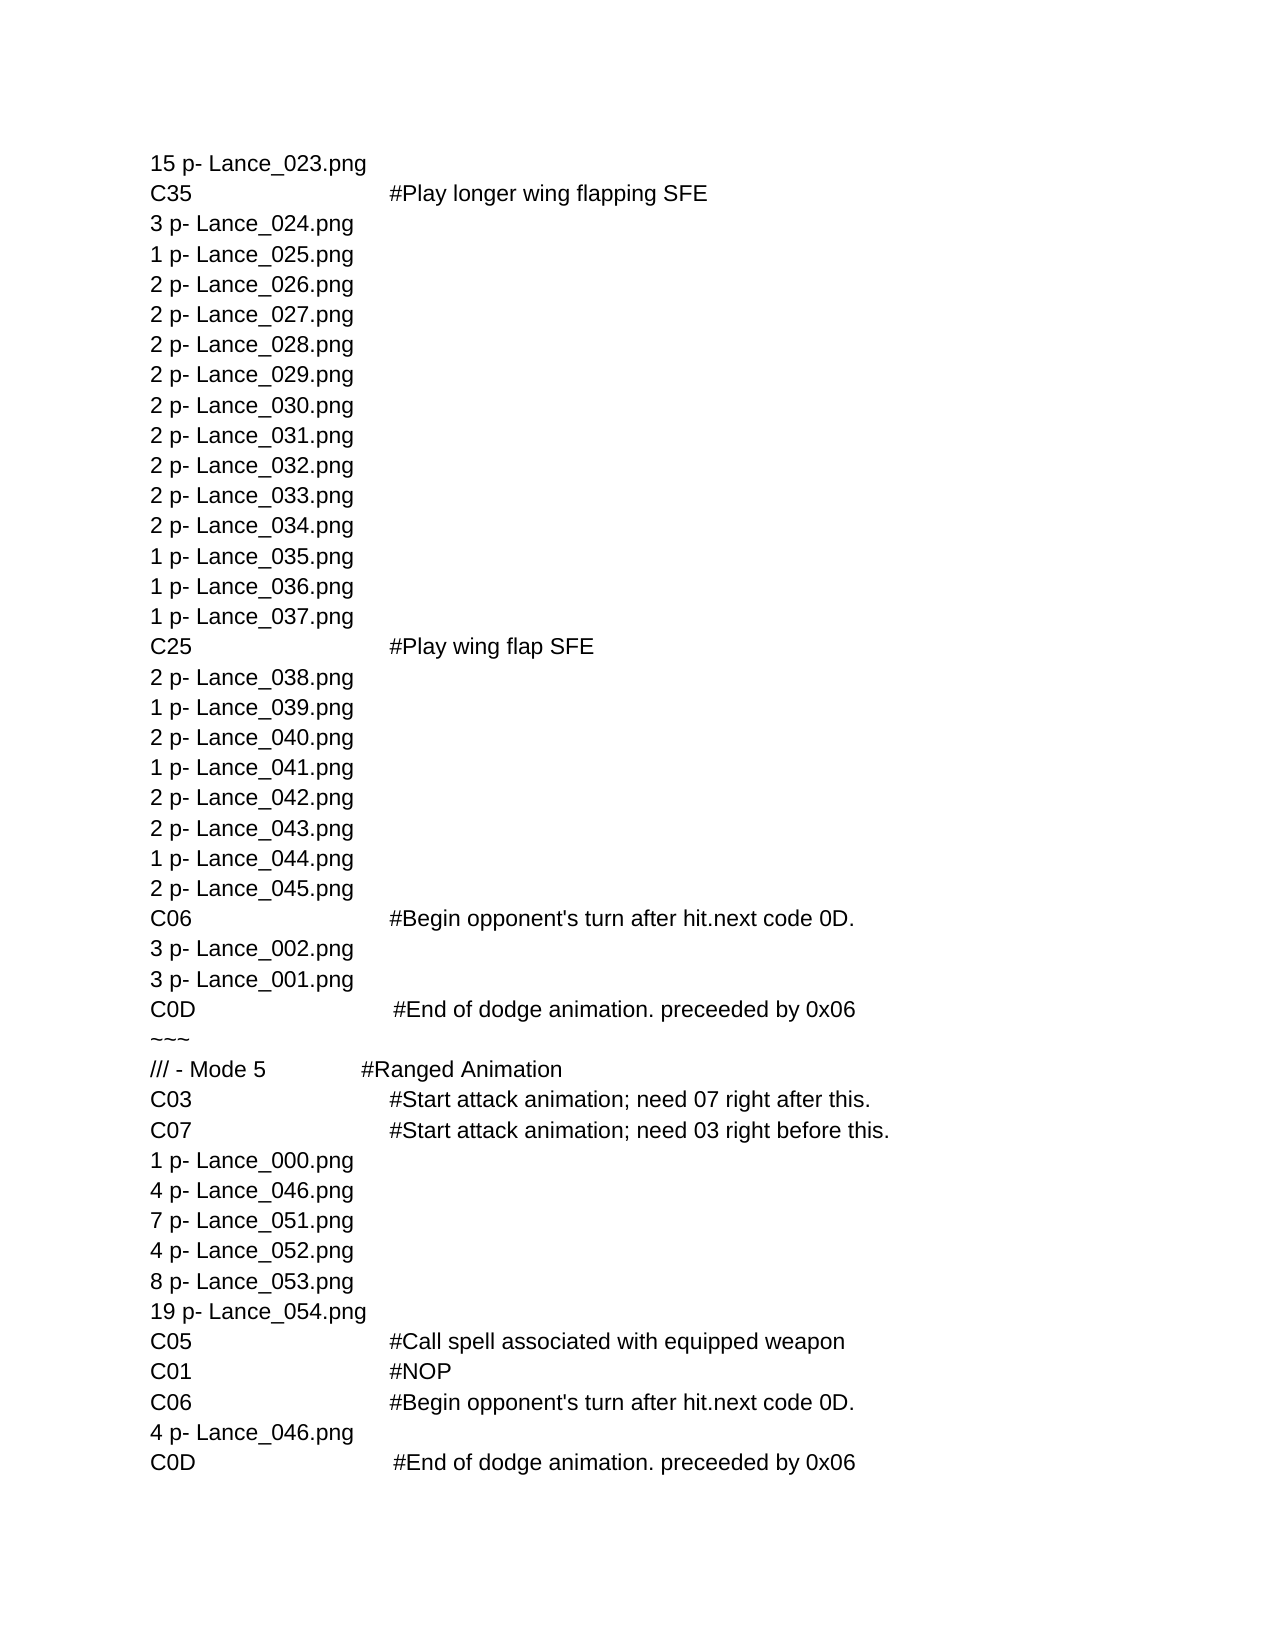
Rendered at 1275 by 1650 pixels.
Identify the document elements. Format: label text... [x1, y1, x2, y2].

text 2 p- Lance_042.png [150, 784, 1125, 811]
text 2 p- Lance_031.png [150, 422, 1125, 448]
text 2 p- Lance_038.png [150, 663, 1125, 690]
text 3 p- Lance_002.png [150, 935, 1125, 962]
text C01 #NOP [150, 1358, 1125, 1385]
text 1 p- Lance_037.png [150, 603, 1125, 629]
text C06 #Begin opponent's turn after hit.next code 0D. [150, 1388, 1125, 1415]
text 1 p- Lance_044.png [150, 845, 1125, 871]
text C05 #Call spell associated with equipped weapon [150, 1328, 1125, 1354]
text 4 p- Lance_046.png [150, 1419, 1125, 1445]
text 2 p- Lance_028.png [150, 331, 1125, 358]
text 3 p- Lance_001.png [150, 966, 1125, 992]
text C35 #Play longer wing flapping SFE [150, 180, 1125, 207]
text 3 p- Lance_024.png [150, 210, 1125, 237]
text 2 p- Lance_034.png [150, 512, 1125, 539]
text 2 p- Lance_043.png [150, 814, 1125, 841]
text C0D #End of dodge animation. preceeded by 0x06 [150, 1449, 1125, 1475]
text C25 #Play wing flap SFE [150, 633, 1125, 660]
text 1 p- Lance_039.png [150, 694, 1125, 720]
text 2 p- Lance_033.png [150, 482, 1125, 509]
text 4 p- Lance_046.png [150, 1177, 1125, 1203]
text 2 p- Lance_029.png [150, 361, 1125, 388]
text 2 p- Lance_040.png [150, 724, 1125, 750]
text 2 p- Lance_026.png [150, 271, 1125, 297]
text 1 p- Lance_035.png [150, 543, 1125, 569]
text 2 p- Lance_032.png [150, 452, 1125, 478]
text 1 p- Lance_036.png [150, 573, 1125, 599]
text 8 p- Lance_053.png [150, 1268, 1125, 1294]
text ~~~ [150, 1026, 1125, 1052]
text 7 p- Lance_051.png [150, 1207, 1125, 1234]
text 2 p- Lance_030.png [150, 392, 1125, 418]
text 4 p- Lance_052.png [150, 1237, 1125, 1264]
text 19 p- Lance_054.png [150, 1298, 1125, 1324]
text 2 p- Lance_045.png [150, 875, 1125, 901]
text C03 #Start attack animation; need 07 right after this. [150, 1086, 1125, 1113]
text 1 p- Lance_025.png [150, 241, 1125, 267]
text 1 p- Lance_041.png [150, 754, 1125, 781]
text 1 p- Lance_000.png [150, 1147, 1125, 1173]
text C0D #End of dodge animation. preceeded by 0x06 [150, 996, 1125, 1022]
text 2 p- Lance_027.png [150, 301, 1125, 327]
text 15 p- Lance_023.png [150, 150, 1125, 176]
text /// - Mode 5 #Ranged Animation [150, 1056, 1125, 1083]
text C06 #Begin opponent's turn after hit.next code 0D. [150, 905, 1125, 932]
text C07 #Start attack animation; need 03 right before this. [150, 1117, 1125, 1143]
